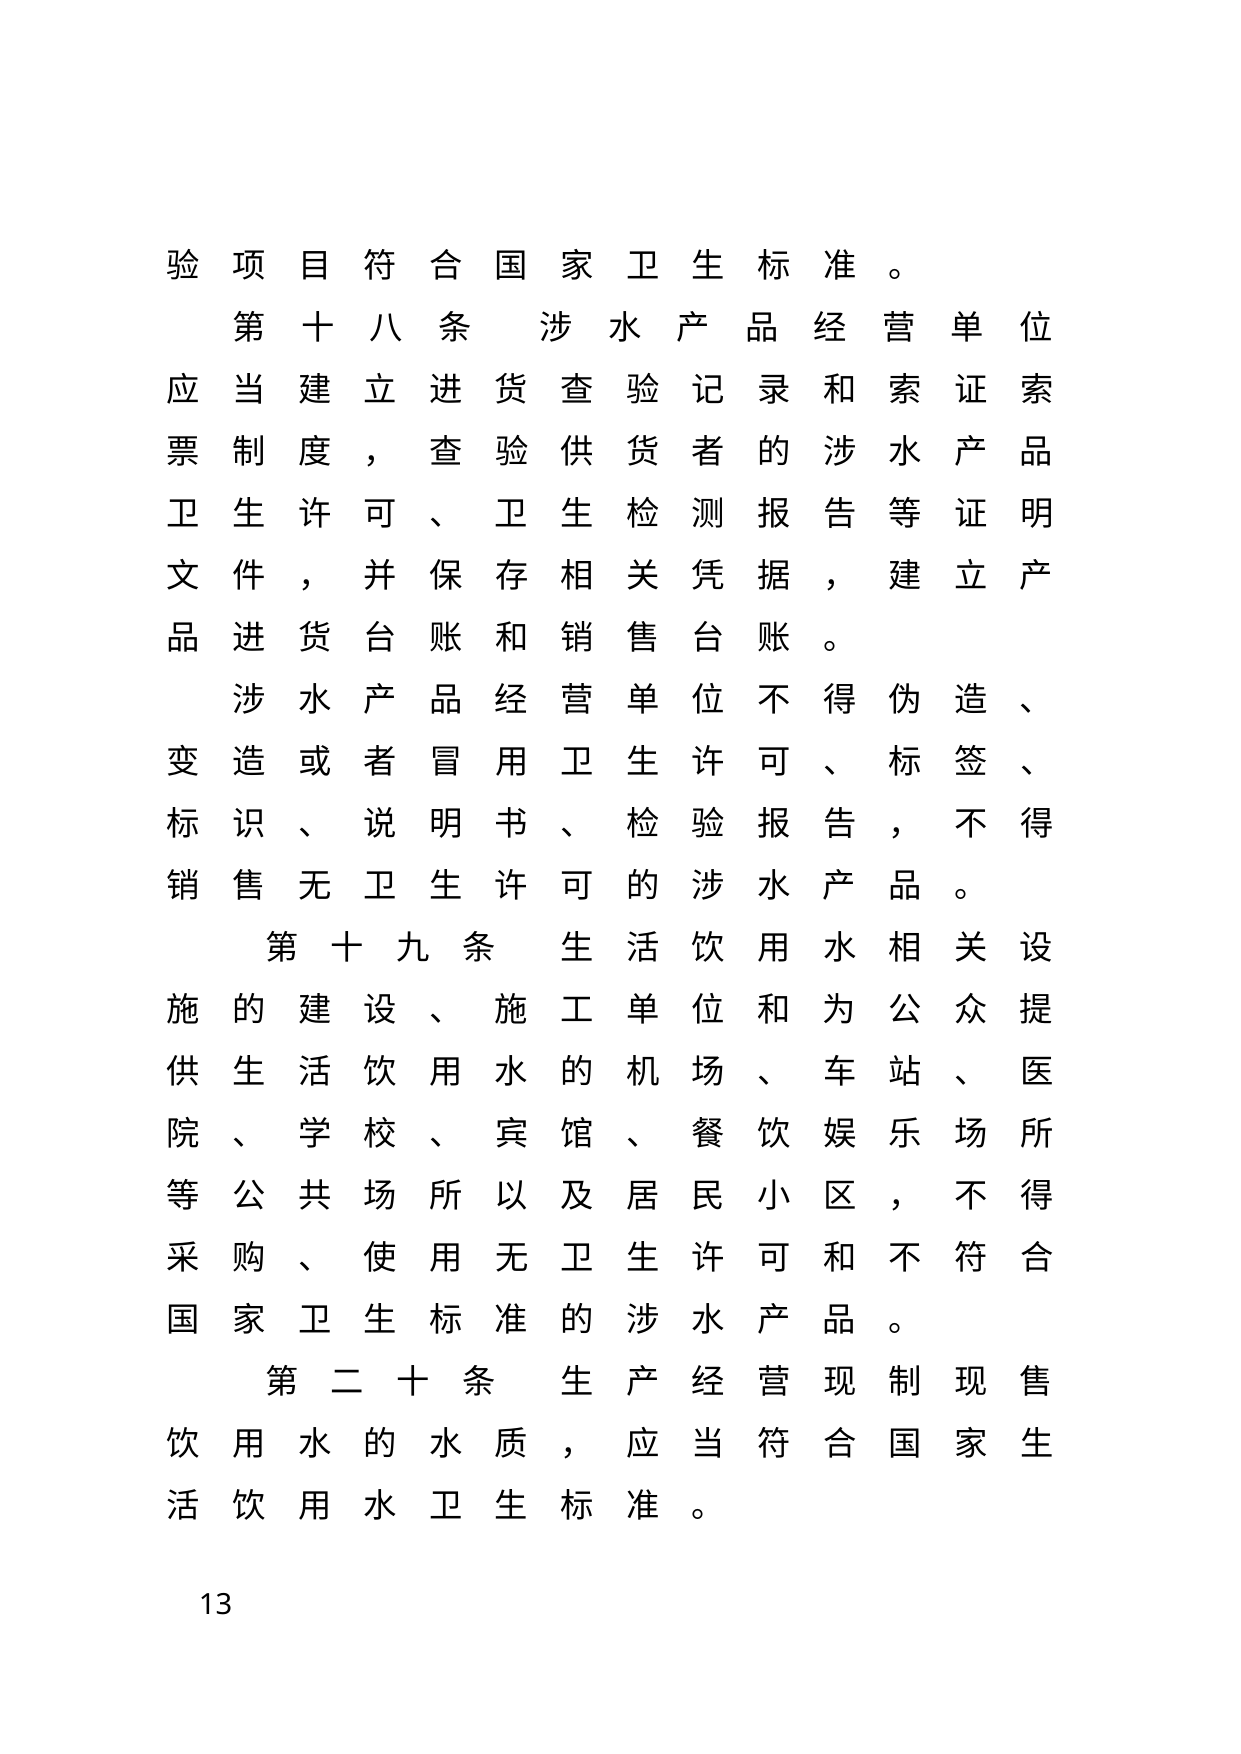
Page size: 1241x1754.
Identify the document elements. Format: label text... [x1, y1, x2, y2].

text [167, 232, 1085, 294]
text 第十八条 涉水产品经营单位应当建立进货查验记录和索证索票制度，查验供货者的涉水产品卫生许可、卫生检测报告等证明文件，并保存相关凭据，建立产品进货台账和销售台账。 [167, 294, 1085, 666]
text 涉水产品经营单位不得伪造、变造或者冒用卫生许可、标签、标识、说明书、检验报告，不得销售无卫生许可的涉水产品。 [167, 666, 1085, 914]
text 第二十条 生产经营现制现售饮用水的水质，应当符合国家生活饮用水卫生标准。 [167, 1348, 1085, 1534]
text 第十九条 生活饮用水相关设施的建设、施工单位和为公众提供生活饮用水的机场、车站、医院、学校、宾馆、餐饮娱乐场所等公共场所以及居民小区，不得采购、使用无卫生许可和不符合国家卫生标准的涉水产品。 [167, 914, 1085, 1348]
